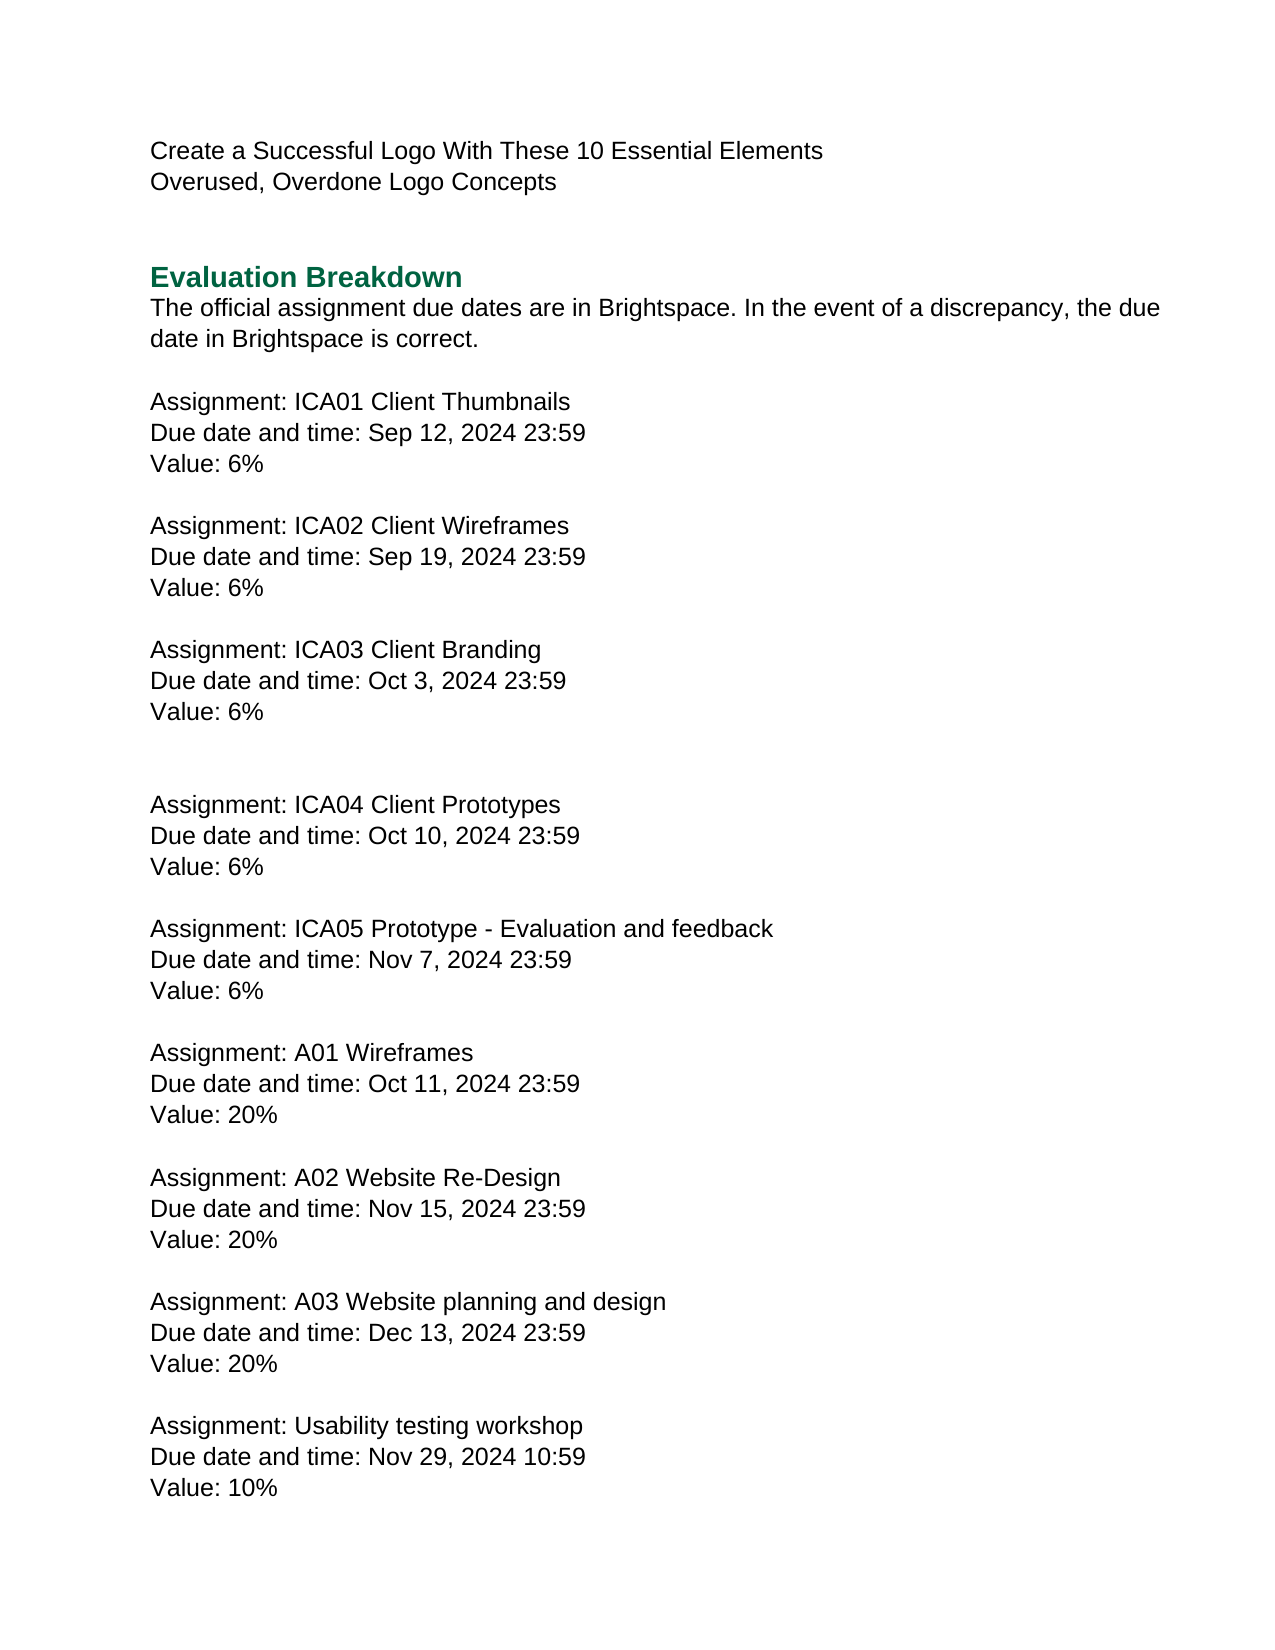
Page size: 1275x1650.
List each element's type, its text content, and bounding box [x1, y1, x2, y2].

text Value: 6% [150, 448, 1191, 477]
text Value: 6% [150, 976, 1191, 1005]
text Due date and time: Nov 29, 2024 10:59 [150, 1442, 1191, 1471]
text Value: 20% [150, 1224, 1191, 1253]
text Assignment: A02 Website Re-Design [150, 1162, 1191, 1191]
text Assignment: A03 Website planning and design [150, 1287, 1191, 1315]
text Value: 20% [150, 1100, 1191, 1129]
text Value: 10% [150, 1473, 1191, 1502]
text Value: 20% [150, 1349, 1191, 1377]
text Assignment: ICA03 Client Branding [150, 635, 1191, 663]
text Due date and time: Sep 19, 2024 23:59 [150, 542, 1191, 570]
text Due date and time: Sep 12, 2024 23:59 [150, 417, 1191, 446]
text Due date and time: Oct 11, 2024 23:59 [150, 1069, 1191, 1098]
text Due date and time: Nov 15, 2024 23:59 [150, 1193, 1191, 1222]
text Due date and time: Oct 3, 2024 23:59 [150, 666, 1191, 694]
subtitle Evaluation Breakdown [150, 260, 1191, 293]
text Assignment: A01 Wireframes [150, 1038, 1191, 1067]
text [150, 136, 1191, 195]
text The official assignment due dates are in Brightspace. In the event of a discrepancy, the due date in Brightspace is correct. [150, 293, 1191, 353]
text Assignment: ICA02 Client Wireframes [150, 511, 1191, 539]
text Assignment: ICA04 Client Prototypes Due date and time: Oct 10, 2024 23:59 [150, 728, 1191, 850]
text Due date and time: Dec 13, 2024 23:59 [150, 1318, 1191, 1346]
text Assignment: ICA05 Prototype - Evaluation and feedback [150, 914, 1191, 943]
text Assignment: Usability testing workshop [150, 1411, 1191, 1439]
text Assignment: ICA01 Client Thumbnails [150, 386, 1191, 415]
text Value: 6% [150, 573, 1191, 601]
text Value: 6% [150, 852, 1191, 881]
text Value: 6% [150, 697, 1191, 726]
text Due date and time: Nov 7, 2024 23:59 [150, 945, 1191, 974]
